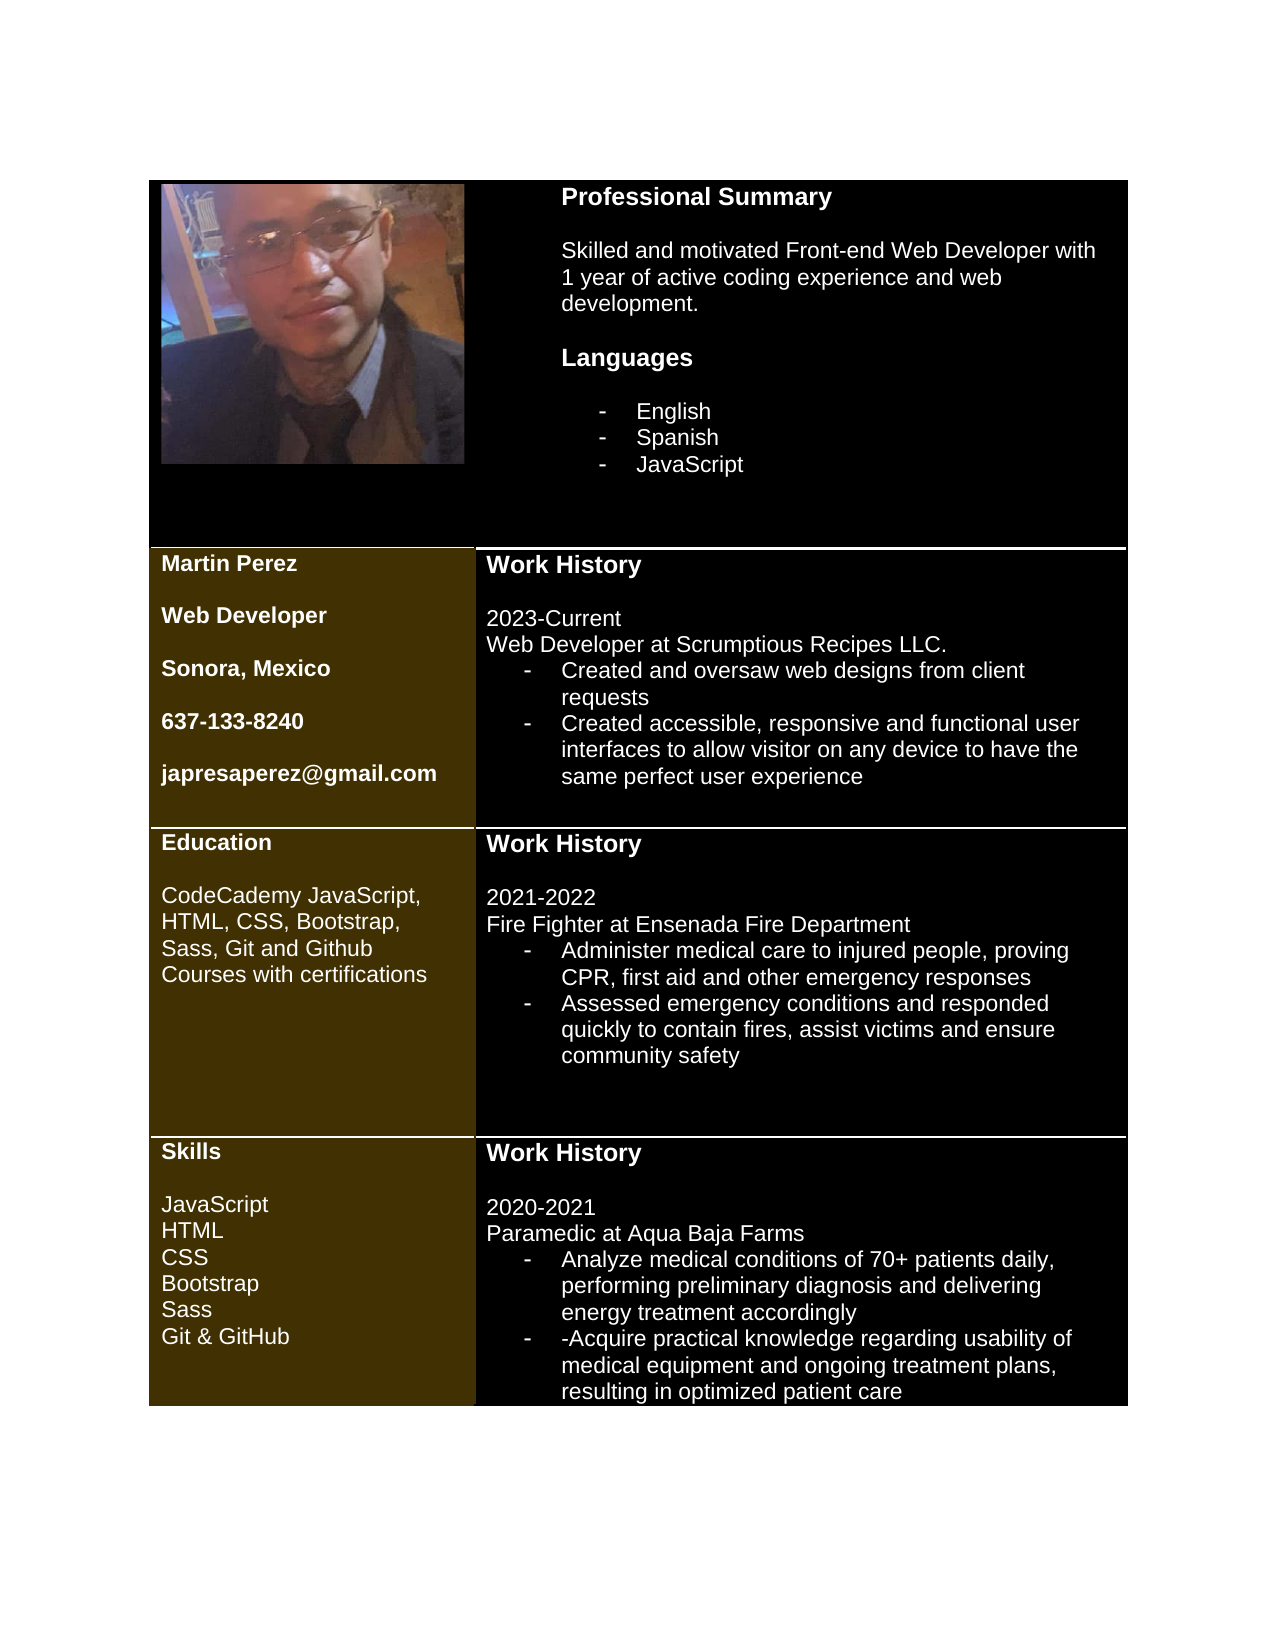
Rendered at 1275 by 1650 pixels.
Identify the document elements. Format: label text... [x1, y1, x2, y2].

table_cell Work History 2021-2022 Fire Fighter at Ensenada Fire Department Administer medical care to injured people, proving CPR, first aid and other emergency responses Assessed emergency conditions and responded quickly to contain fires, assist victims and ensure community safety [476, 829, 1126, 1136]
table_cell Martin Perez Web Developer Sonora, Mexico 637-133-8240 japresaperez@gmail.com [151, 550, 474, 827]
table_header [151, 182, 474, 547]
table_header Professional Summary Skilled and motivated Front-end Web Developer with 1 year of active coding experience and web development. Languages English Spanish JavaScript [476, 182, 1126, 547]
picture [161, 182, 465, 464]
table_cell Skills JavaScript HTML CSS Bootstrap Sass Git & GitHub [151, 1138, 474, 1404]
table_cell Work History 2020-2021 Paramedic at Aqua Baja Farms Analyze medical conditions of 70+ patients daily, performing preliminary diagnosis and delivering energy treatment accordingly -Acquire practical knowledge regarding usability of medical equipment and ongoing treatment plans, resulting in optimized patient care [476, 1138, 1126, 1404]
table_cell Work History 2023-Current Web Developer at Scrumptious Recipes LLC. Created and oversaw web designs from client requests Created accessible, responsive and functional user interfaces to allow visitor on any device to have the same perfect user experience [476, 550, 1126, 827]
table_cell Education CodeCademy JavaScript, HTML, CSS, Bootstrap, Sass, Git and Github Courses with certifications [151, 829, 474, 1136]
